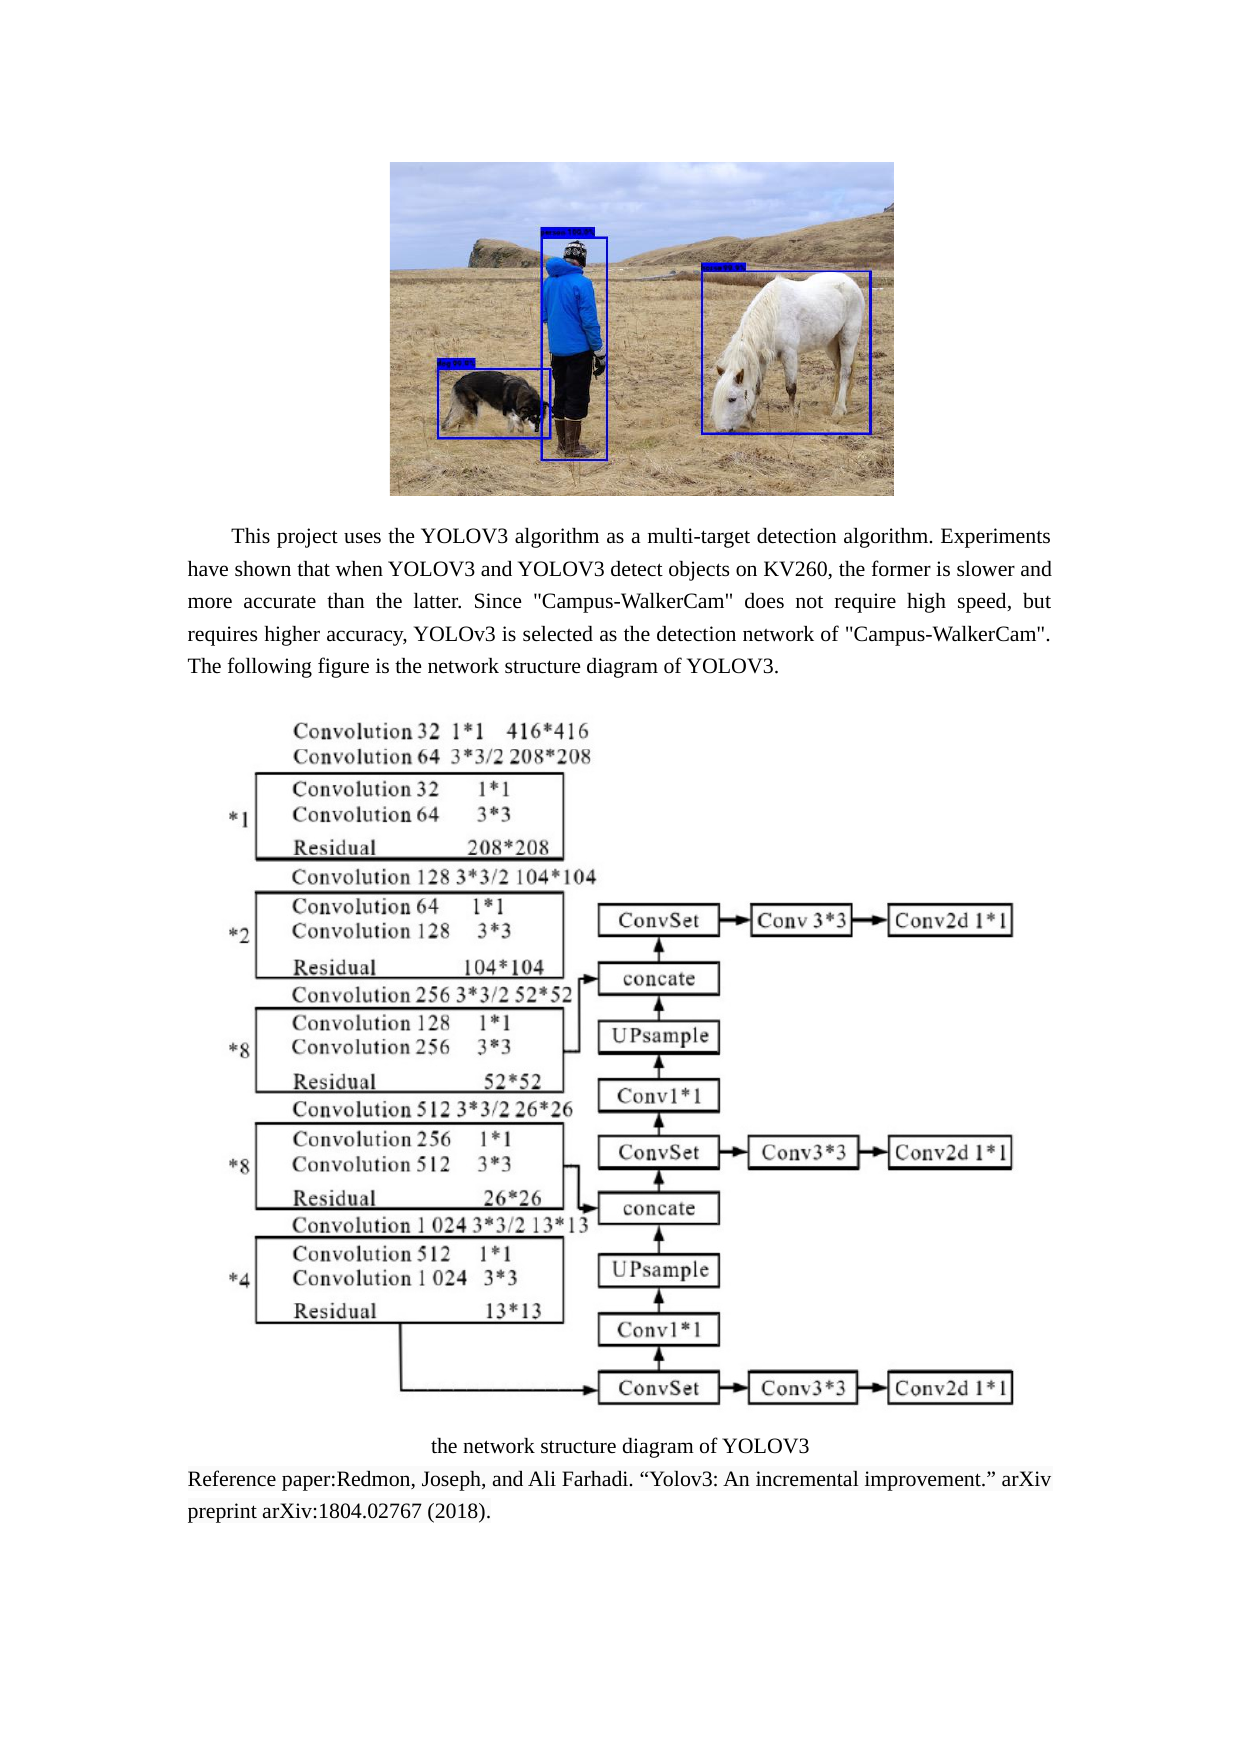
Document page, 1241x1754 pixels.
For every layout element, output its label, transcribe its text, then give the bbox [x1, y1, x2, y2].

text Reference paper:Redmon, Joseph, and Ali Farhadi. “Yolov3: An incremental improvement.” arXiv preprint arXiv:1804.02767 (2018). [187, 1462, 1053, 1527]
picture [389, 162, 894, 496]
picture [221, 714, 1019, 1418]
text This project uses the YOLOV3 algorithm as a multi-target detection algorithm. Experiments have shown that when YOLOV3 and YOLOV3 detect objects on KV260, the former is slower and more accurate than the latter. Since "Campus-WalkerCam" does not require high speed, but requires higher accuracy, YOLOv3 is selected as the detection network of "Campus-WalkerCam". The following figure is the network structure diagram of YOLOV3. [187, 519, 1053, 682]
text the network structure diagram of YOLOV3 [187, 1429, 1053, 1462]
